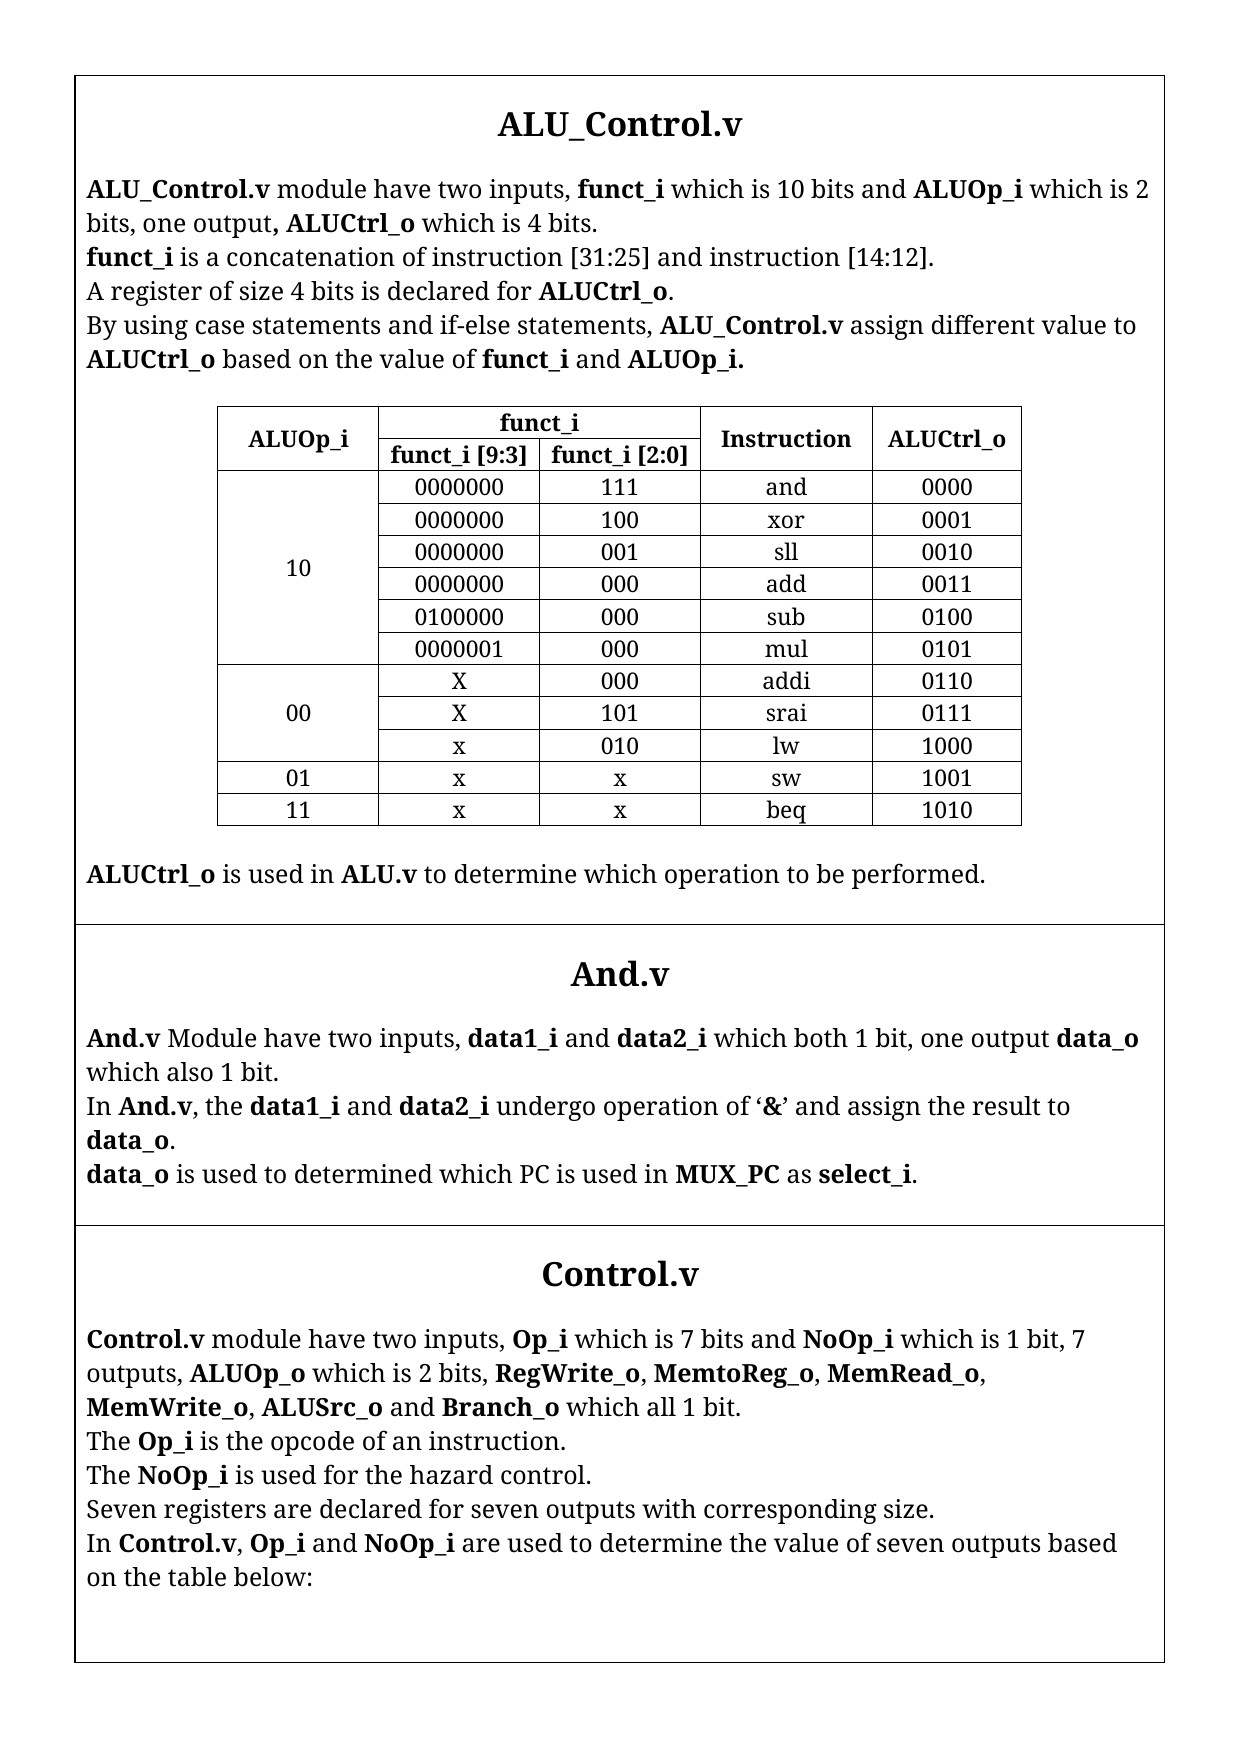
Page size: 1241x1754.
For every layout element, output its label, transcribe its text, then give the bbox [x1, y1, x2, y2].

table_cell ALU_Control.v ALU_Control.v module have two inputs, funct_i which is 10 bits and ALUOp_i which is 2 bits, one output, ALUCtrl_o which is 4 bits. funct_i is a concatenation of instruction [31:25] and instruction [14:12]. A register of size 4 bits is declared for ALUCtrl_o. By using case statements and if-else statements, ALU_Control.v assign different value to ALUCtrl_o based on the value of funct_i and ALUOp_i. ALUCtrl_o is used in ALU.v to determine which operation to be performed. [76, 76, 1164, 924]
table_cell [76, 1226, 1164, 1662]
table_cell And.v And.v Module have two inputs, data1_i and data2_i which both 1 bit, one output data_o which also 1 bit. In And.v, the data1_i and data2_i undergo operation of ‘&’ and assign the result to data_o. data_o is used to determined which PC is used in MUX_PC as select_i. [76, 925, 1164, 1225]
